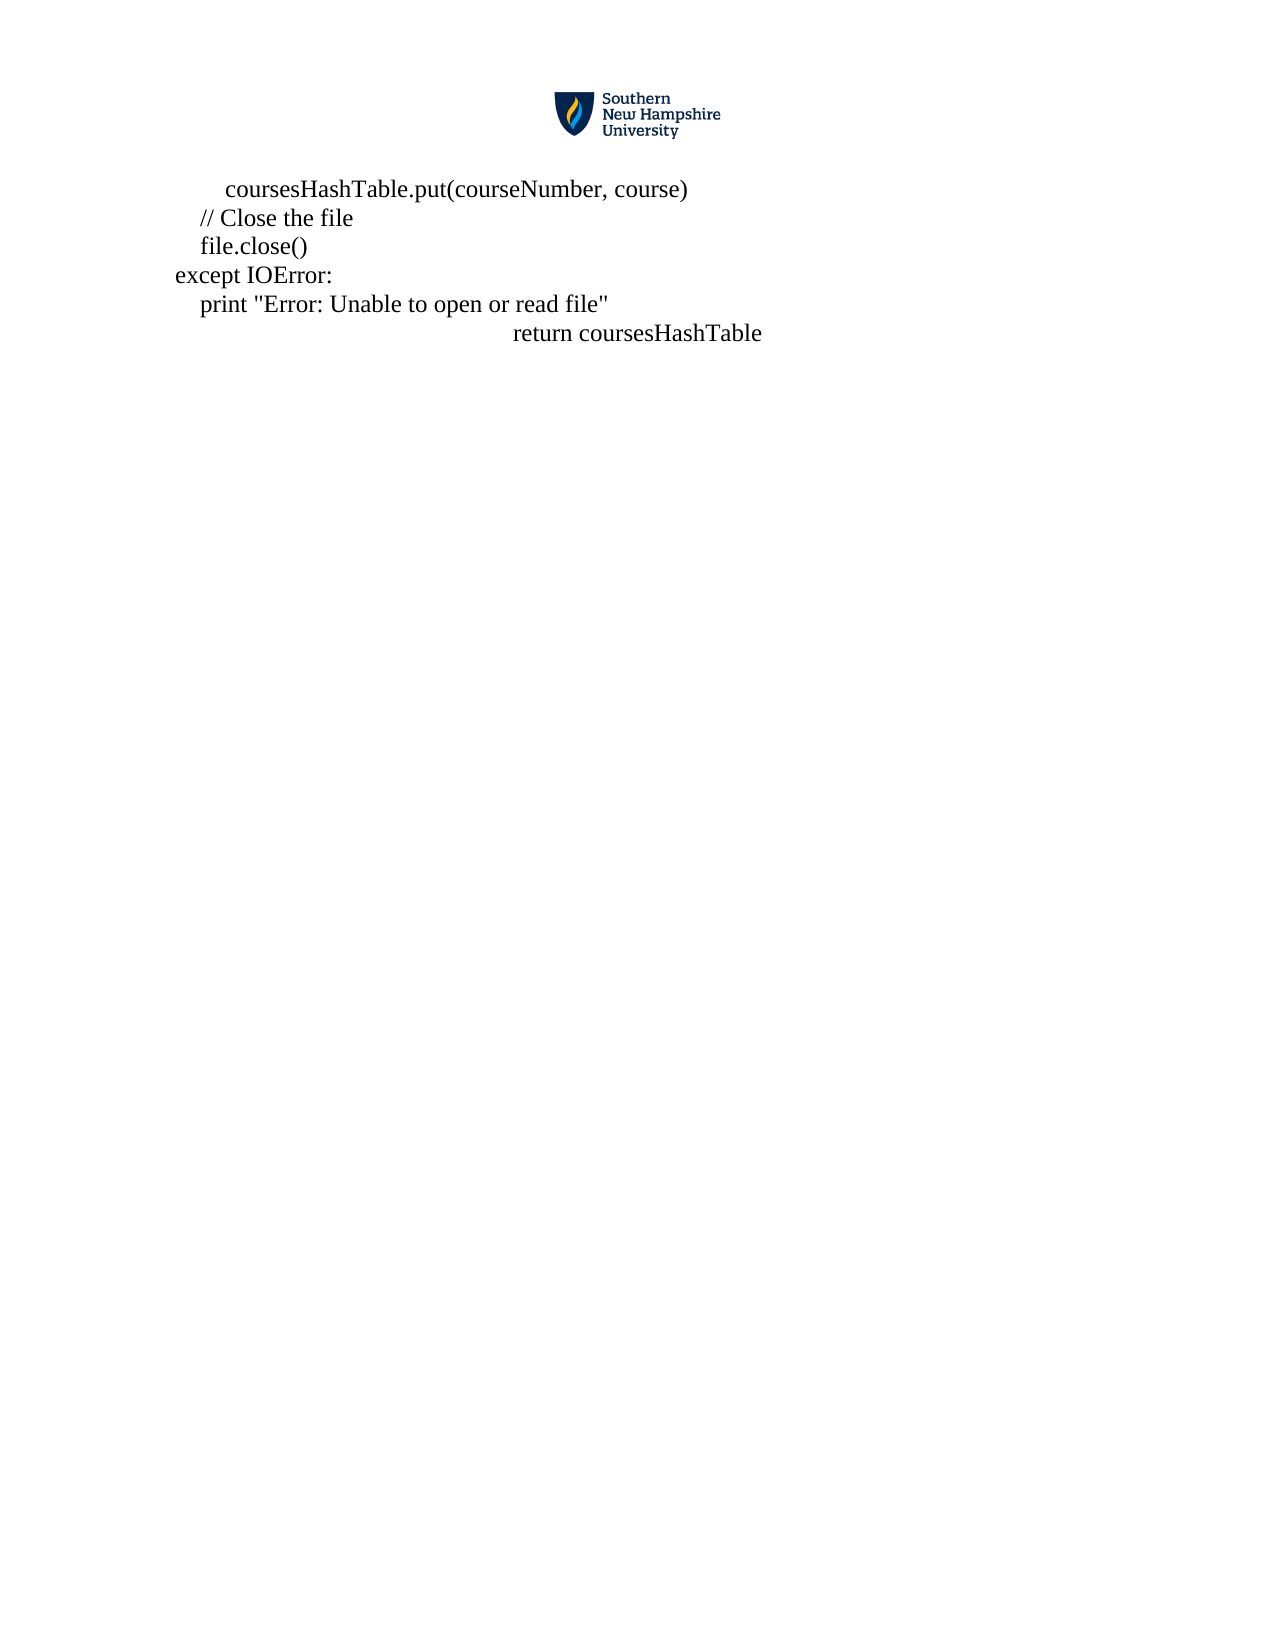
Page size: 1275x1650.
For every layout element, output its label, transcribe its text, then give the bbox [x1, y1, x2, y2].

text file.close() [150, 231, 1125, 260]
text except IOError: [150, 260, 1125, 289]
text return coursesHashTable [150, 318, 1125, 403]
text coursesHashTable.put(courseNumber, course) [150, 174, 1125, 203]
text print "Error: Unable to open or read file" [150, 289, 1125, 318]
text // Close the file [150, 203, 1125, 231]
picture [546, 75, 729, 154]
